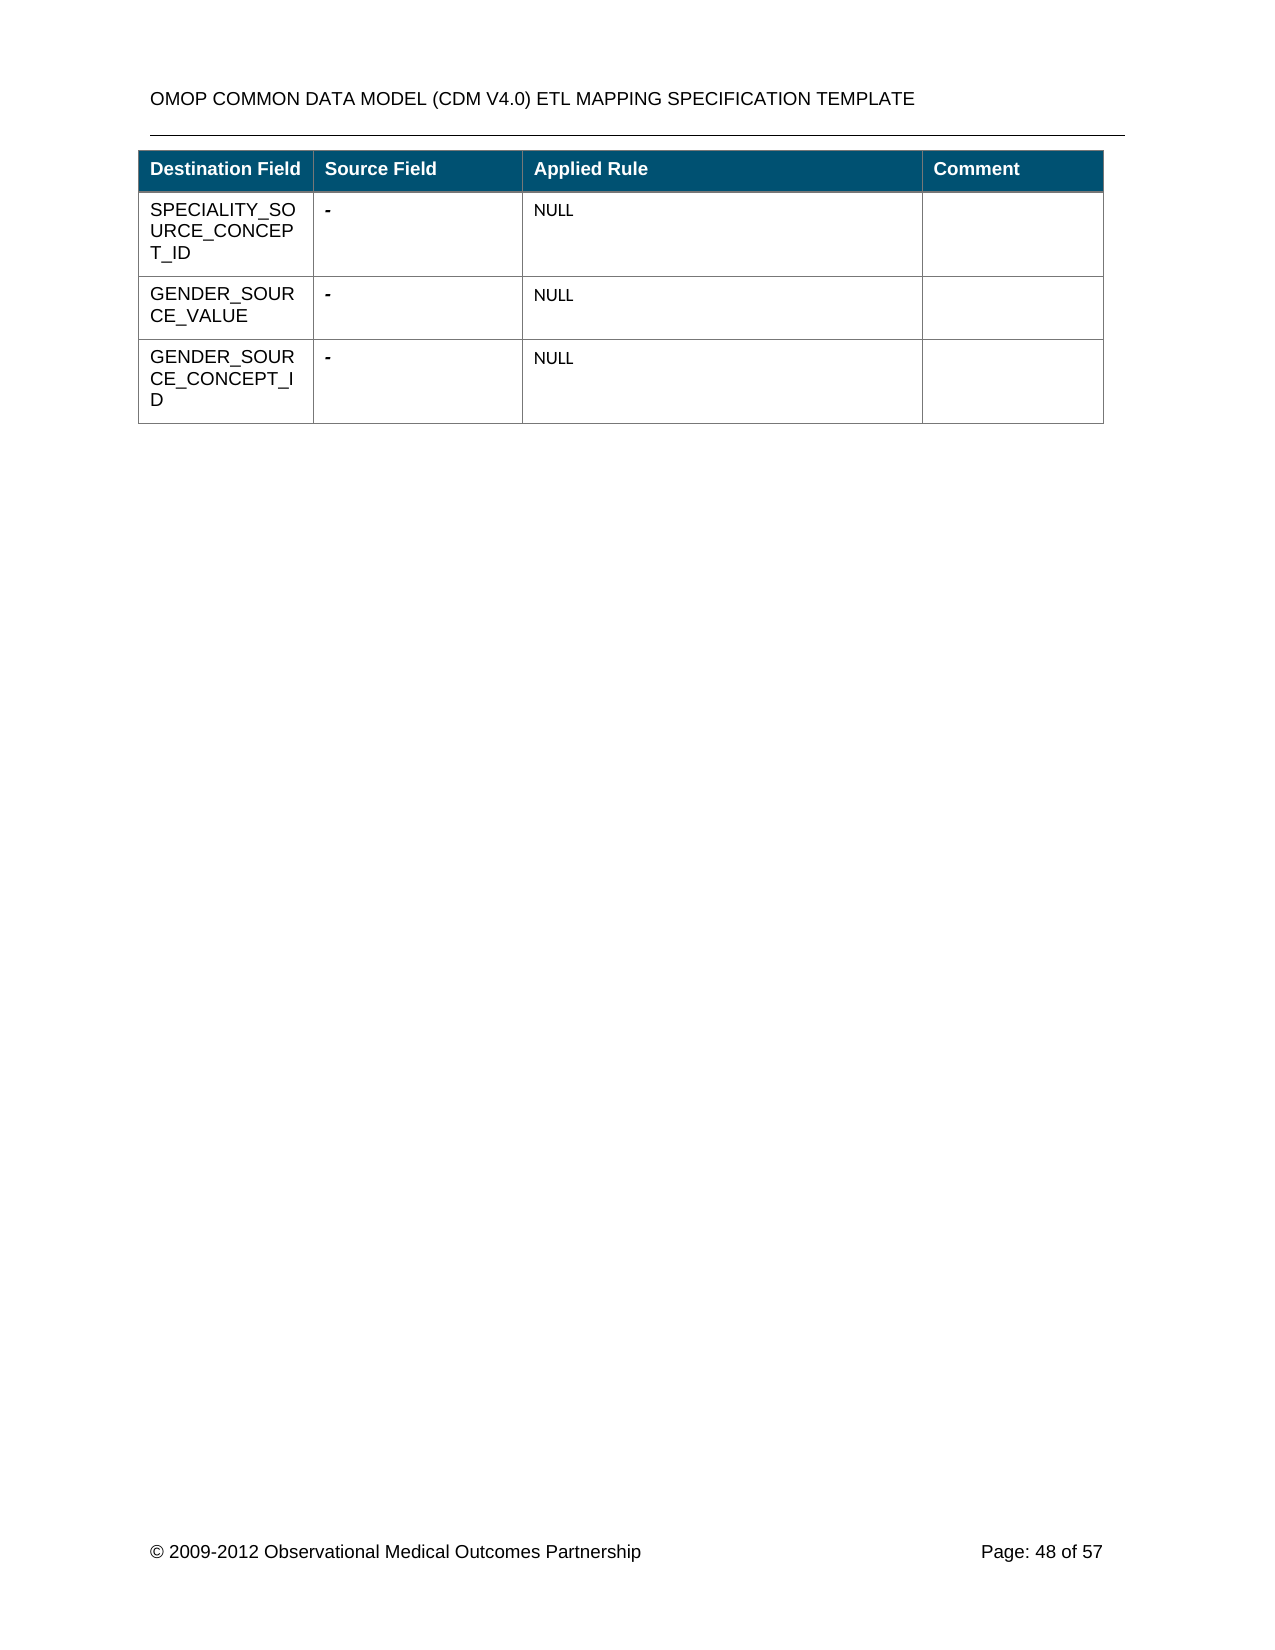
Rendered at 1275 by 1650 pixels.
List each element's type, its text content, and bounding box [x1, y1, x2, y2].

table_cell NULL [523, 277, 922, 339]
table_cell SPECIALITY_SOURCE_CONCEPT_ID [139, 193, 313, 276]
table_cell [923, 193, 1103, 276]
table_cell NULL [523, 193, 922, 276]
table_cell GENDER_SOURCE_VALUE [139, 277, 313, 339]
table_header Comment [923, 151, 1103, 191]
table_header Source Field [314, 151, 522, 191]
table_cell [923, 340, 1103, 423]
table_cell [923, 277, 1103, 339]
table_cell GENDER_SOURCE_CONCEPT_ID [139, 340, 313, 423]
table_cell - [314, 193, 522, 276]
table_header Destination Field [139, 151, 313, 191]
table_cell - [314, 277, 522, 339]
table_header Applied Rule [523, 151, 922, 191]
table_cell NULL [523, 340, 922, 423]
table_cell - [314, 340, 522, 423]
